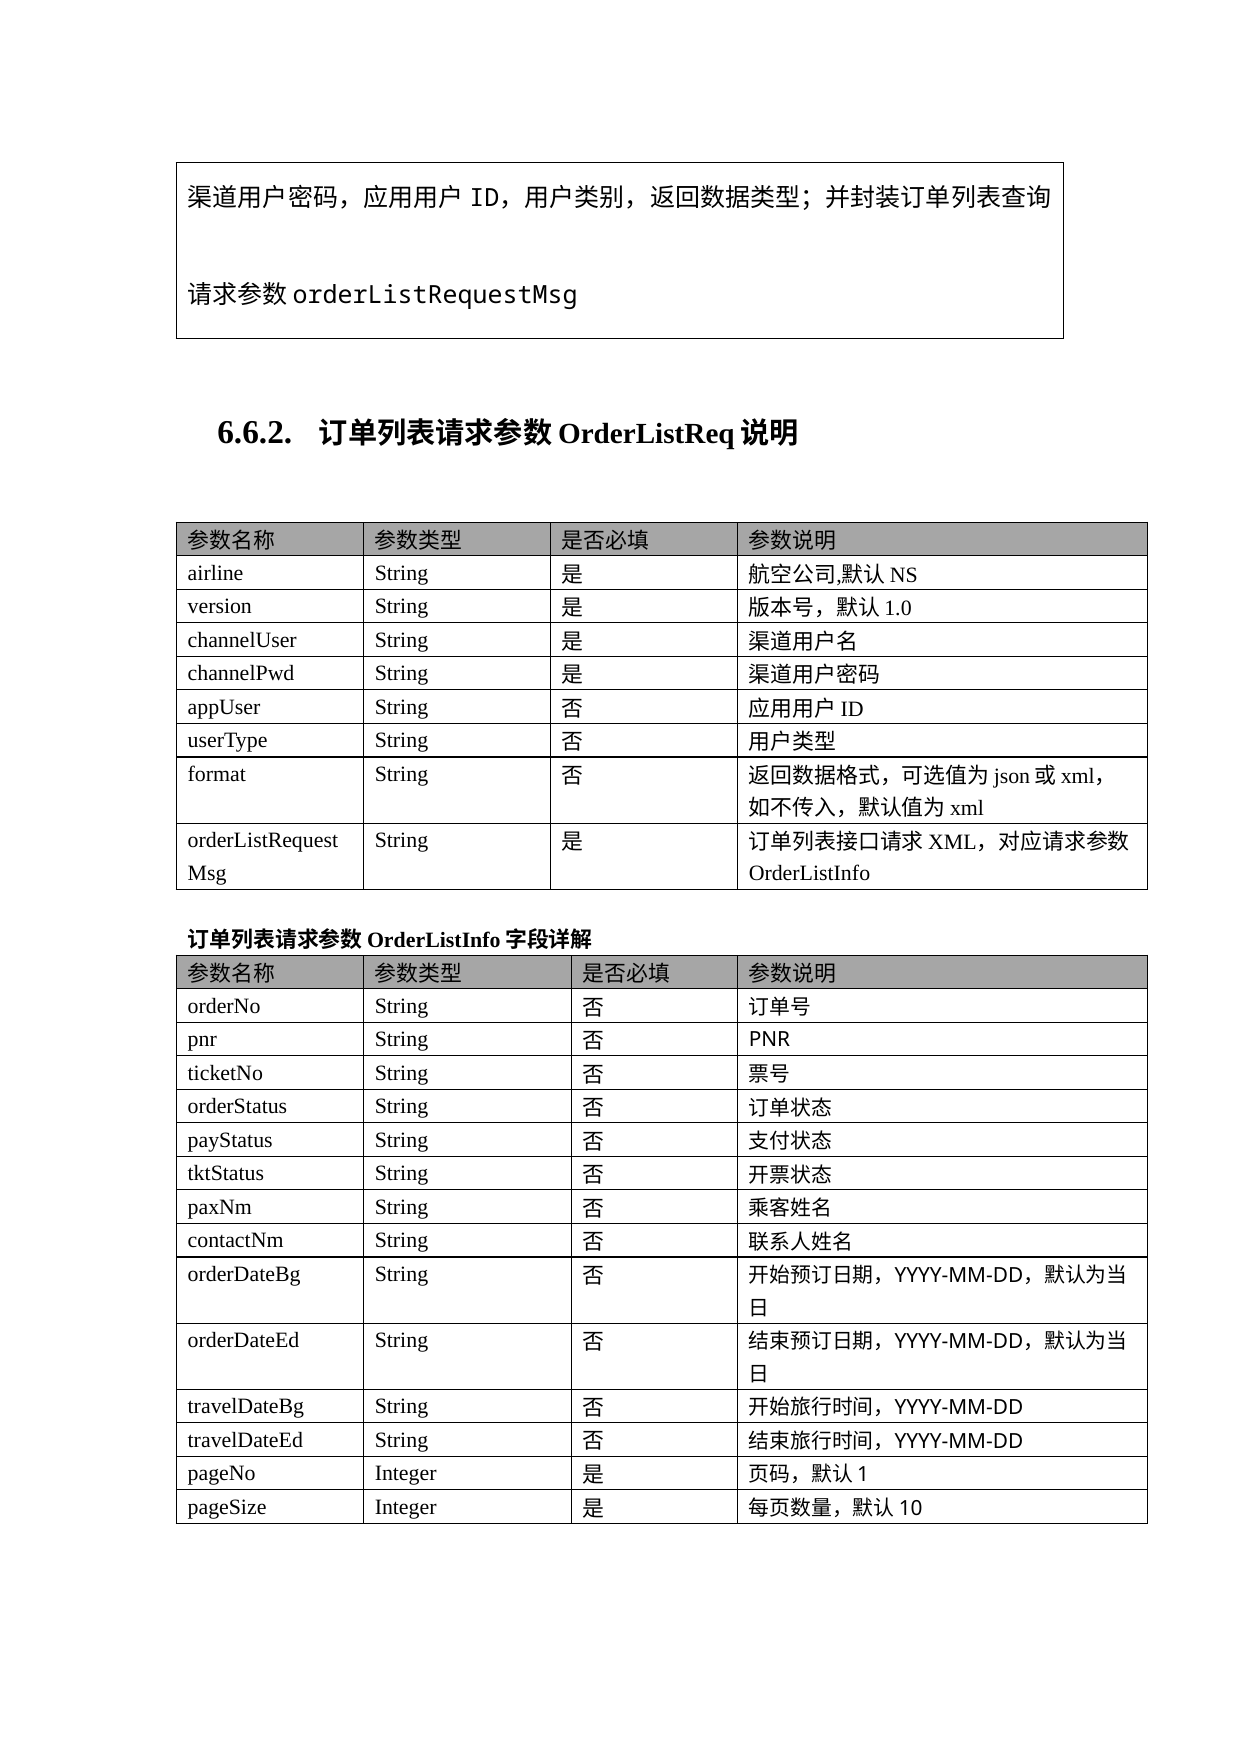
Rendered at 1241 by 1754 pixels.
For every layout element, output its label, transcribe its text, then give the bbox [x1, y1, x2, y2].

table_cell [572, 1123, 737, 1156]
table_cell 是 [551, 657, 737, 689]
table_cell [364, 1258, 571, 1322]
text 订单列表请求参数OrderListInfo字段详解 [187, 922, 1053, 954]
table_cell String [364, 623, 550, 656]
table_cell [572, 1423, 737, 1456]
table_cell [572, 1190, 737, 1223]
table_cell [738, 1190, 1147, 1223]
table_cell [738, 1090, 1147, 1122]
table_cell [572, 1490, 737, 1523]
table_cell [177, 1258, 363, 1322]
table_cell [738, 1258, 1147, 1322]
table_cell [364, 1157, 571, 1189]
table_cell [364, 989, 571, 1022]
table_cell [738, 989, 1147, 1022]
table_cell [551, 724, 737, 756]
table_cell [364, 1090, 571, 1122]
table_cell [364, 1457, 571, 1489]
table_cell 是 [551, 623, 737, 656]
subtitle 订单列表请求参数OrderListReq说明 [217, 399, 1053, 464]
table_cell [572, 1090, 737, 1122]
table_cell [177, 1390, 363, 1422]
table_cell 是 [551, 556, 737, 589]
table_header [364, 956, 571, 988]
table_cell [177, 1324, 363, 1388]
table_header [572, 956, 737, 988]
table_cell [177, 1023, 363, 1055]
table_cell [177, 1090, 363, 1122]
table_cell String [364, 657, 550, 689]
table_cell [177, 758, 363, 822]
table_cell 是 [551, 590, 737, 622]
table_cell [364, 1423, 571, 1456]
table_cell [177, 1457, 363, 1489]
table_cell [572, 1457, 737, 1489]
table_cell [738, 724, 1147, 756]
table_header 参数说明 [738, 523, 1147, 555]
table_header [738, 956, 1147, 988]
table_cell version [177, 590, 363, 622]
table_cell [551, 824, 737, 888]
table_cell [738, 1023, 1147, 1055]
table_cell String [364, 590, 550, 622]
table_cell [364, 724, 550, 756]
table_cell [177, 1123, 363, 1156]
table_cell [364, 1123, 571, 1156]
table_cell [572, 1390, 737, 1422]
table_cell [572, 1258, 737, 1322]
table_header 参数类型 [364, 523, 550, 555]
table_cell airline [177, 556, 363, 589]
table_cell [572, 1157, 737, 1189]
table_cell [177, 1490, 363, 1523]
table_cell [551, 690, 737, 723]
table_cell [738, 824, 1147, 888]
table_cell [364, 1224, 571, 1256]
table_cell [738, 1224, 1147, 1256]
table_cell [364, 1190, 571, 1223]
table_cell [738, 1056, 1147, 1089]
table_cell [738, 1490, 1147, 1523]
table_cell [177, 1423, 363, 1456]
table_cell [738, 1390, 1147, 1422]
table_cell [177, 163, 1063, 338]
table_cell channelUser [177, 623, 363, 656]
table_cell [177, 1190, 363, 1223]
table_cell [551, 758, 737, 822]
table_cell channelPwd [177, 657, 363, 689]
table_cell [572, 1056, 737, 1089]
table_cell 航空公司,默认NS [738, 556, 1147, 589]
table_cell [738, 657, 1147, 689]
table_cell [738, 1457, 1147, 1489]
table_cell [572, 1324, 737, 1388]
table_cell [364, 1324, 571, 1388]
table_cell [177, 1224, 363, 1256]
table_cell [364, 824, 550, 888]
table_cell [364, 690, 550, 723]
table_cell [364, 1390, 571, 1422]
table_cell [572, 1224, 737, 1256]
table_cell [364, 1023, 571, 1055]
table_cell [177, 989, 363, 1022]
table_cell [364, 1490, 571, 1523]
table_cell 版本号，默认1.0 [738, 590, 1147, 622]
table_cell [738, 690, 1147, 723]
table_cell 渠道用户名 [738, 623, 1147, 656]
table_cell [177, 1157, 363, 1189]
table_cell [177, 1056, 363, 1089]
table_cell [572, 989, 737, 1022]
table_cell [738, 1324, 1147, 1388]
table_header 是否必填 [551, 523, 737, 555]
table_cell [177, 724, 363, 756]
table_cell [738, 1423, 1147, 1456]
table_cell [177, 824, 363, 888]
table_header 参数名称 [177, 523, 363, 555]
table_cell String [364, 556, 550, 589]
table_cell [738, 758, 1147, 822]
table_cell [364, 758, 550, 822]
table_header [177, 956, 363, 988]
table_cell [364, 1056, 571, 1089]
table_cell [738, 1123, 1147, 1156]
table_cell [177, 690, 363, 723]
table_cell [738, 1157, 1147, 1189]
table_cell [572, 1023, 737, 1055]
